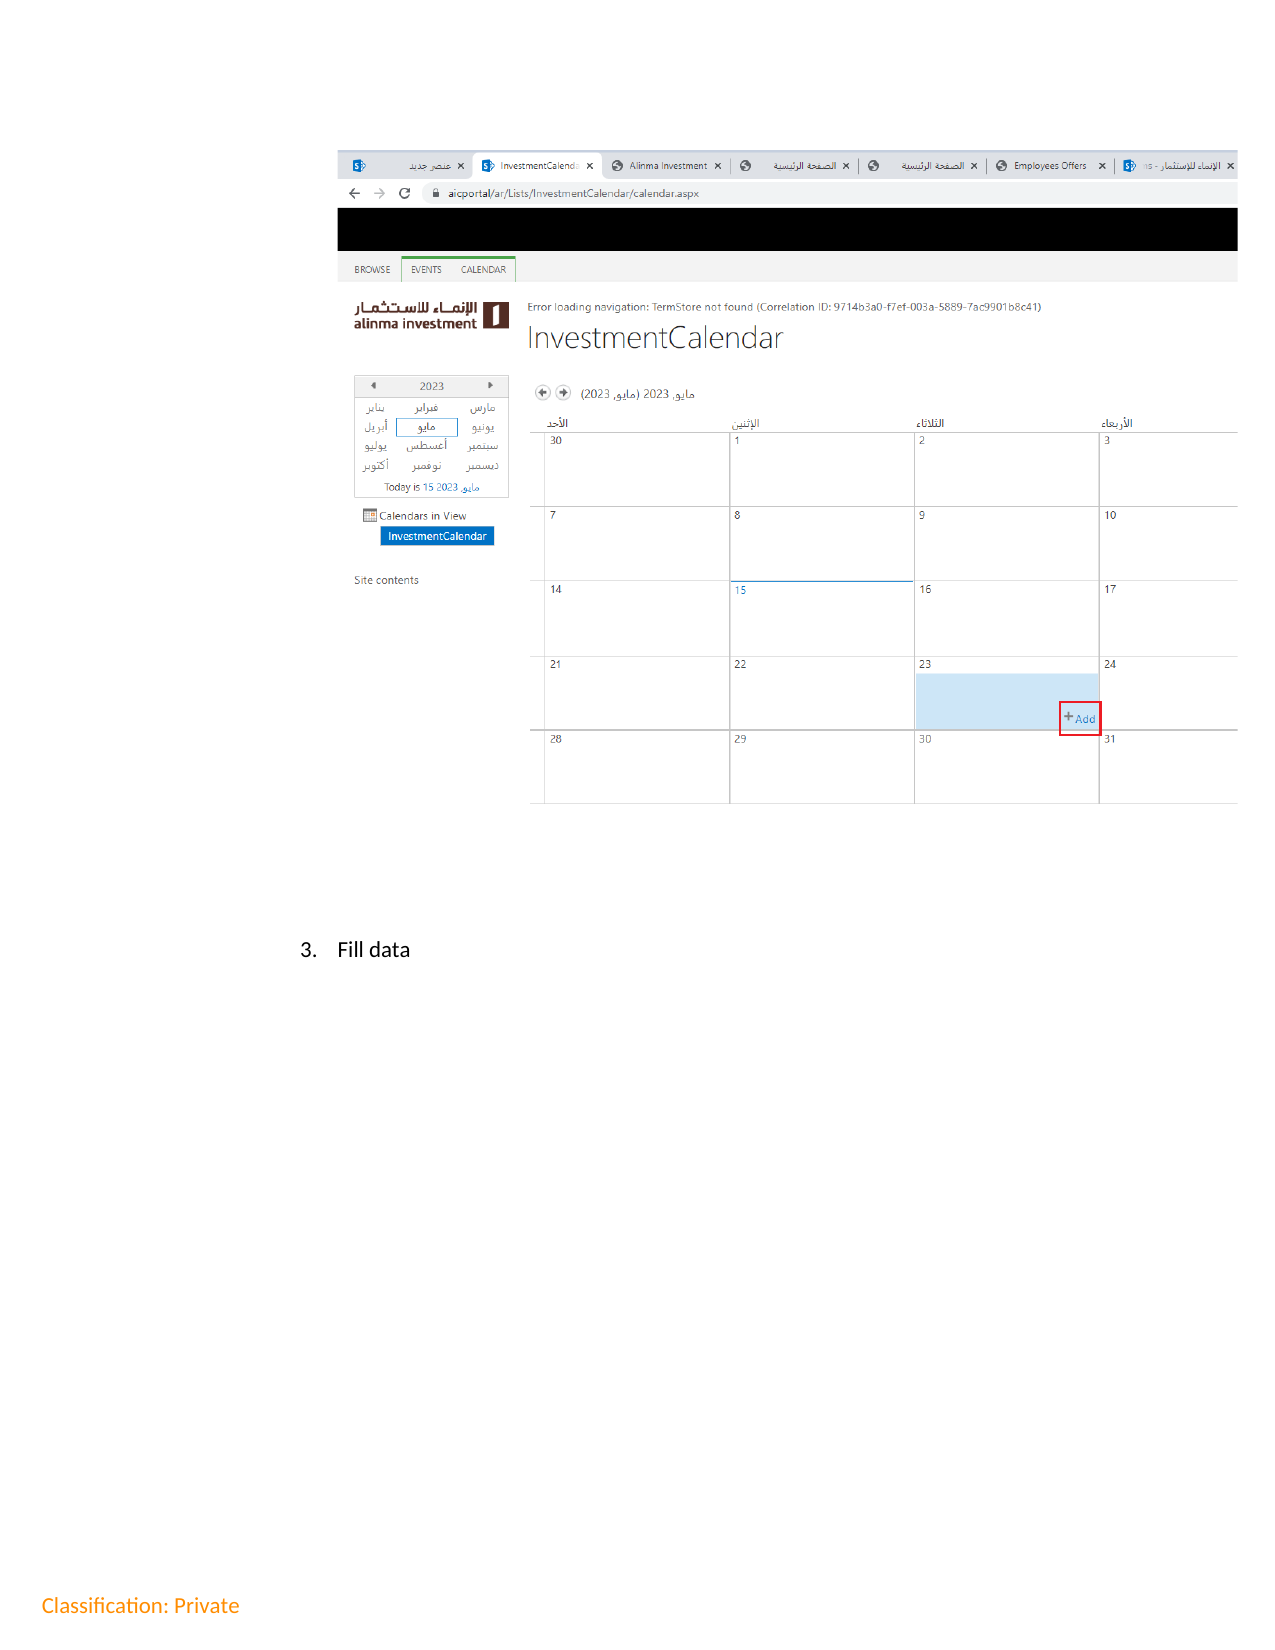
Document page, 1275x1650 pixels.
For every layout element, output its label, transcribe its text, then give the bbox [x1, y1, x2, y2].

list Fill data [300, 935, 1087, 963]
picture [337, 150, 1238, 843]
